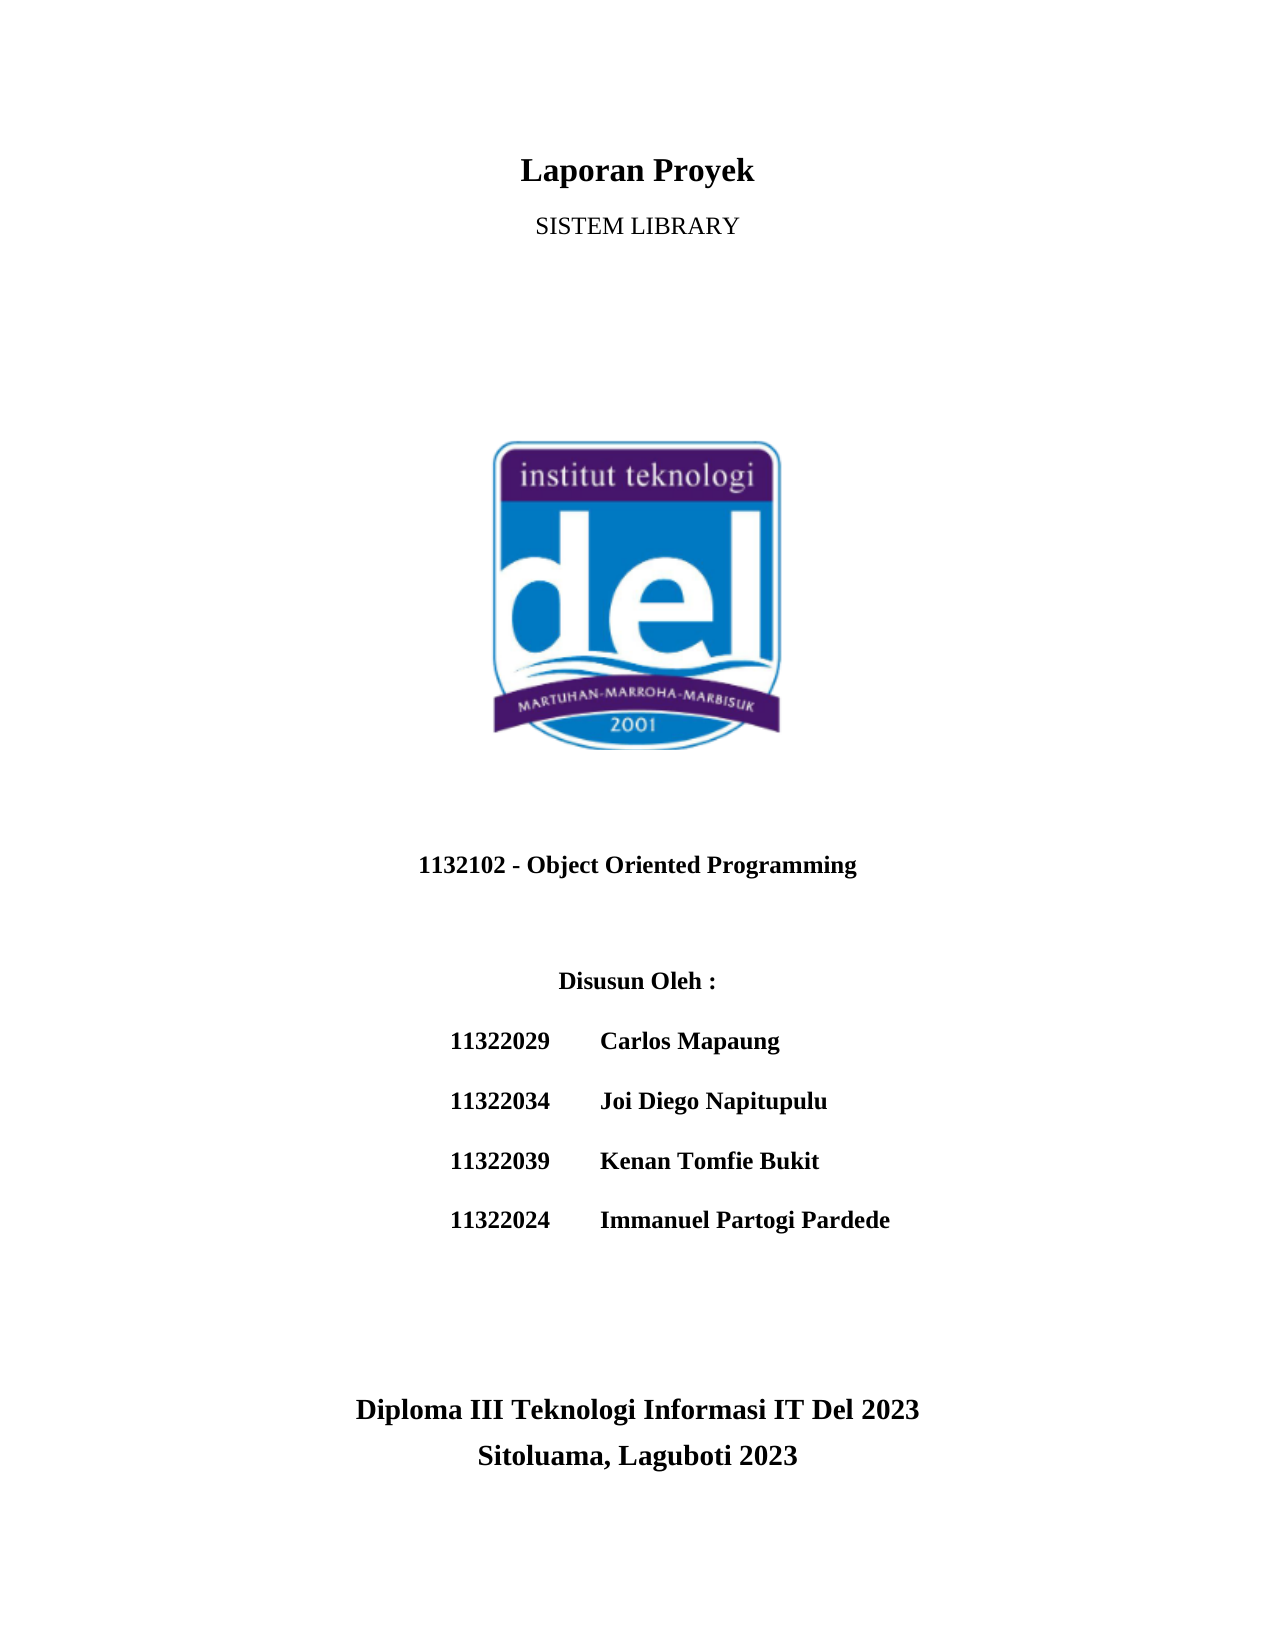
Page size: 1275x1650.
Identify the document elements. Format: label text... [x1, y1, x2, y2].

text 1132102 - Object Oriented Programming [150, 850, 1125, 879]
text Diploma III Teknologi Informasi IT Del 2023 [150, 1392, 1125, 1426]
text Laporan Proyek [150, 150, 1125, 188]
text Sitoluama, Laguboti 2023 [150, 1438, 1125, 1472]
text 11322034 Joi Diego Napitupulu [450, 1086, 1125, 1115]
picture [481, 440, 791, 750]
text 11322029 Carlos Mapaung [450, 1026, 1125, 1055]
text 11322024 Immanuel Partogi Pardede [450, 1206, 1125, 1234]
text SISTEM LIBRARY [150, 211, 1125, 239]
text 11322039 Kenan Tomfie Bukit [450, 1146, 1125, 1174]
text Disusun Oleh : [150, 966, 1125, 995]
